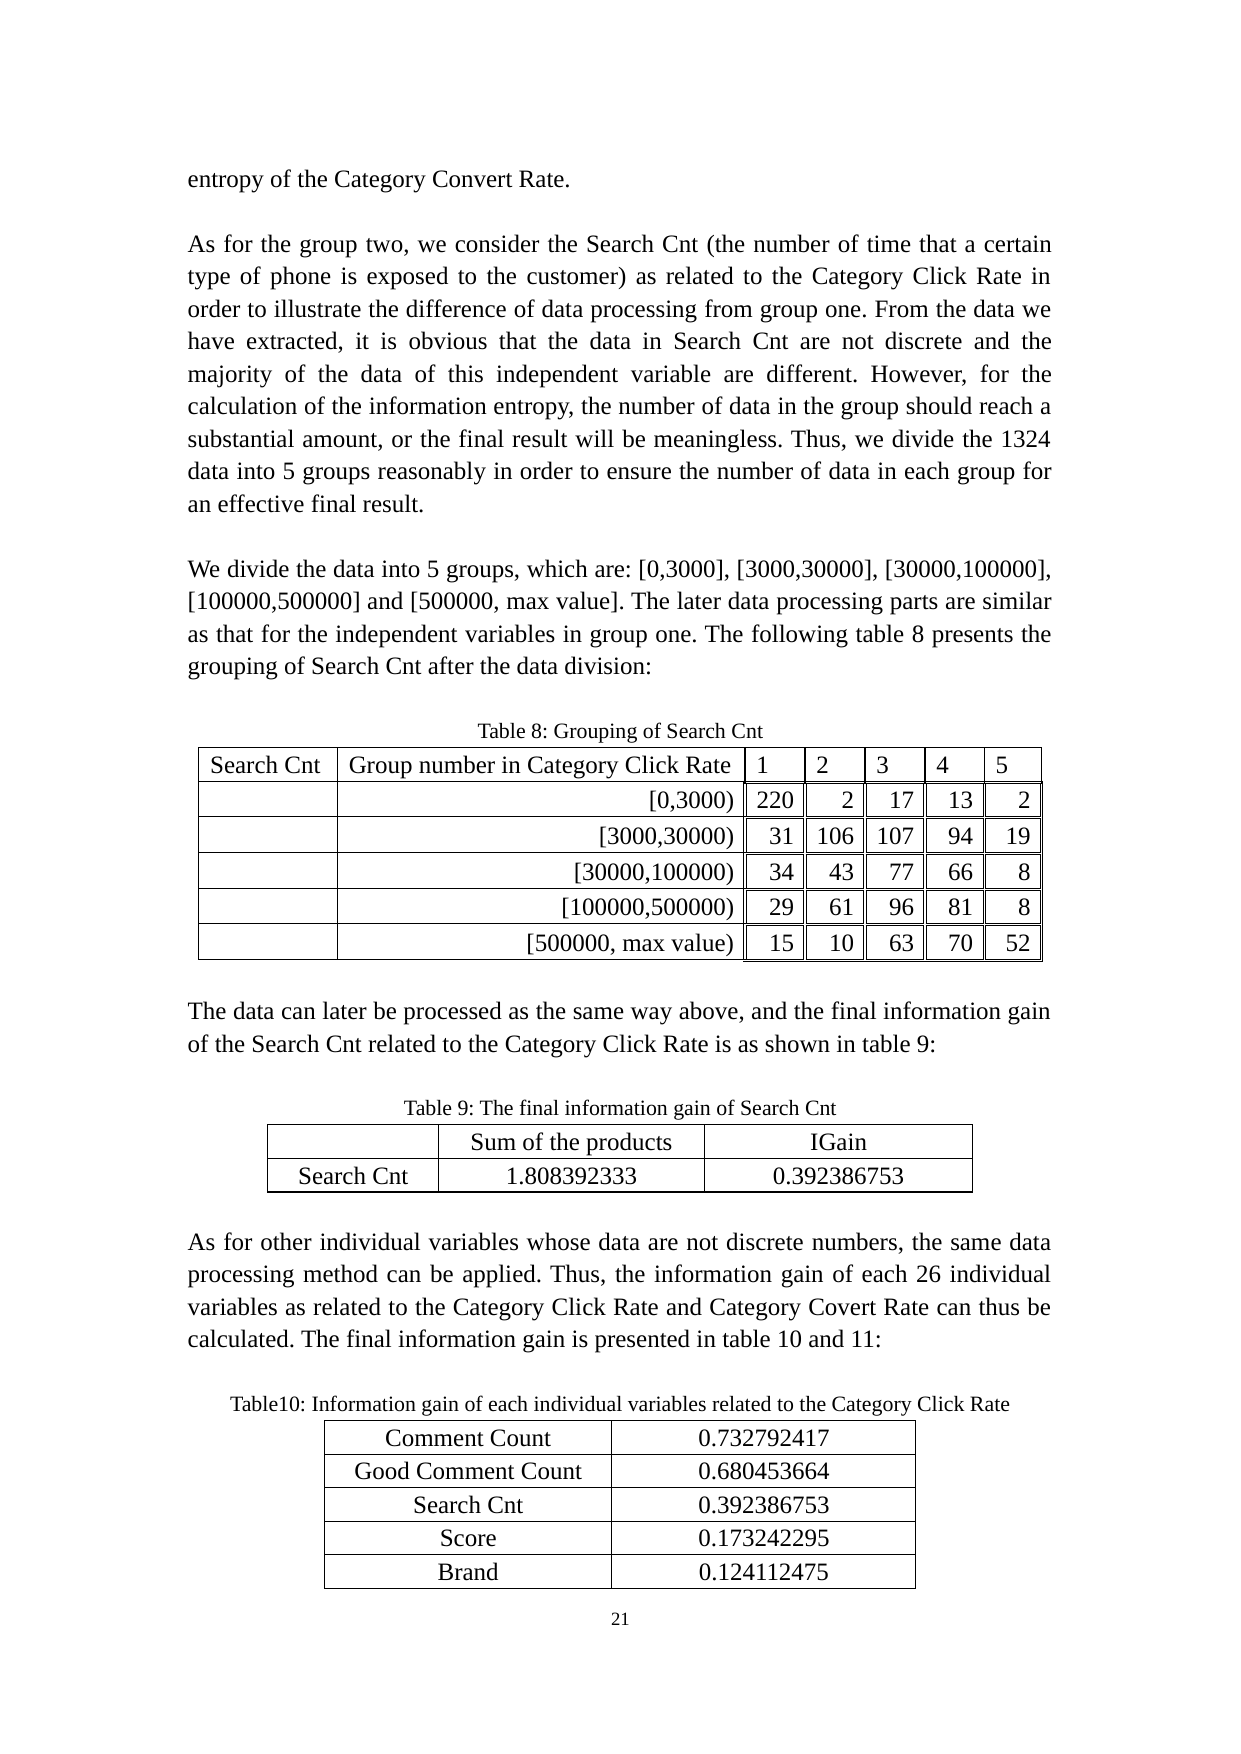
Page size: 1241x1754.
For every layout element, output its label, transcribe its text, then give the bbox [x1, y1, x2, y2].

table_cell 8 [986, 891, 1040, 923]
table_header 2 [806, 748, 864, 781]
table_header 3 [866, 748, 924, 781]
table_cell Score [325, 1522, 611, 1554]
text The data can later be processed as the same way above, and the final information gain of the Search Cnt related to the Category Click Rate is as shown in table 9: [187, 994, 1053, 1059]
table_cell 0.680453664 [612, 1455, 915, 1487]
table_cell Good Comment Count [325, 1455, 611, 1487]
table_header 4 [926, 748, 984, 781]
table_cell 0.392386753 [705, 1159, 972, 1191]
table_cell 61 [807, 891, 863, 923]
table_cell 0.392386753 [612, 1488, 915, 1521]
table_cell 8 [986, 855, 1040, 887]
text As for the group two, we consider the Search Cnt (the number of time that a certain type of phone is exposed to the customer) as related to the Category Click Rate in order to illustrate the difference of data processing from group one. From the data we have extracted, it is obvious that the data in Search Cnt are not discrete and the majority of the data of this independent variable are different. However, for the calculation of the information entropy, the number of data in the group should reach a substantial amount, or the final result will be meaningless. Thus, we divide the 1324 data into 5 groups reasonably in order to ensure the number of data in each group for an effective final result. [187, 227, 1053, 519]
table_cell 106 [807, 819, 863, 852]
table_cell 43 [807, 855, 863, 887]
table_cell 96 [867, 891, 923, 923]
table_cell 15 [747, 926, 803, 959]
text We divide the data into 5 groups, which are: [0,3000], [3000,30000], [30000,100000], [100000,500000] and [500000, max value]. The later data processing parts are similar as that for the independent variables in group one. The following table 8 presents the grouping of Search Cnt after the data division: [187, 552, 1053, 682]
text Table 8: Grouping of Search Cnt [187, 714, 1053, 747]
table_header Sum of the products [439, 1125, 704, 1158]
table_cell [0,3000) [338, 782, 743, 816]
table_cell 0.124112475 [612, 1555, 915, 1588]
table_cell 77 [867, 855, 923, 887]
table_header 0.732792417 [612, 1421, 915, 1453]
table_cell 34 [747, 855, 803, 887]
table_header IGain [705, 1125, 972, 1158]
table_cell [500000, max value) [338, 924, 743, 959]
table_cell 52 [986, 926, 1040, 959]
table_cell 17 [867, 784, 923, 816]
table_cell [199, 817, 337, 852]
table_cell 107 [867, 819, 923, 852]
table_cell 66 [927, 855, 983, 887]
table_cell 81 [927, 891, 983, 923]
table_cell Search Cnt [325, 1488, 611, 1521]
table_cell [100000,500000) [338, 889, 743, 923]
table_cell 220 [747, 784, 803, 816]
text As for other individual variables whose data are not discrete numbers, the same data processing method can be applied. Thus, the information gain of each 26 individual variables as related to the Category Click Rate and Category Covert Rate can thus be calculated. The final information gain is presented in table 10 and 11: [187, 1225, 1053, 1355]
table_cell 10 [807, 926, 863, 959]
table_cell 63 [867, 926, 923, 959]
table_cell 0.173242295 [612, 1522, 915, 1554]
table_cell [30000,100000) [338, 853, 743, 887]
table_cell Search Cnt [268, 1159, 438, 1191]
table_cell [3000,30000) [338, 817, 743, 852]
table_header [268, 1125, 438, 1158]
text Table 9: The final information gain of Search Cnt [187, 1092, 1053, 1124]
table_cell [199, 924, 337, 959]
table_cell 13 [927, 784, 983, 816]
table_cell 2 [986, 784, 1040, 816]
table_header Group number in Category Click Rate [338, 748, 744, 781]
table_header Comment Count [325, 1421, 611, 1453]
table_cell 19 [986, 819, 1040, 852]
table_cell [199, 853, 337, 887]
table_cell 70 [927, 926, 983, 959]
table_cell [199, 889, 337, 923]
table_cell [199, 782, 337, 816]
text Table10: Information gain of each individual variables related to the Category Click Rate [187, 1387, 1053, 1420]
table_cell 29 [747, 891, 803, 923]
table_cell Brand [325, 1555, 611, 1588]
table_header 5 [985, 748, 1041, 781]
table_cell 2 [807, 784, 863, 816]
table_cell 1.808392333 [439, 1159, 704, 1191]
table_header Search Cnt [199, 748, 337, 781]
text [187, 162, 1053, 194]
table_header 1 [746, 748, 804, 781]
table_cell 94 [927, 819, 983, 852]
table_cell 31 [747, 819, 803, 852]
